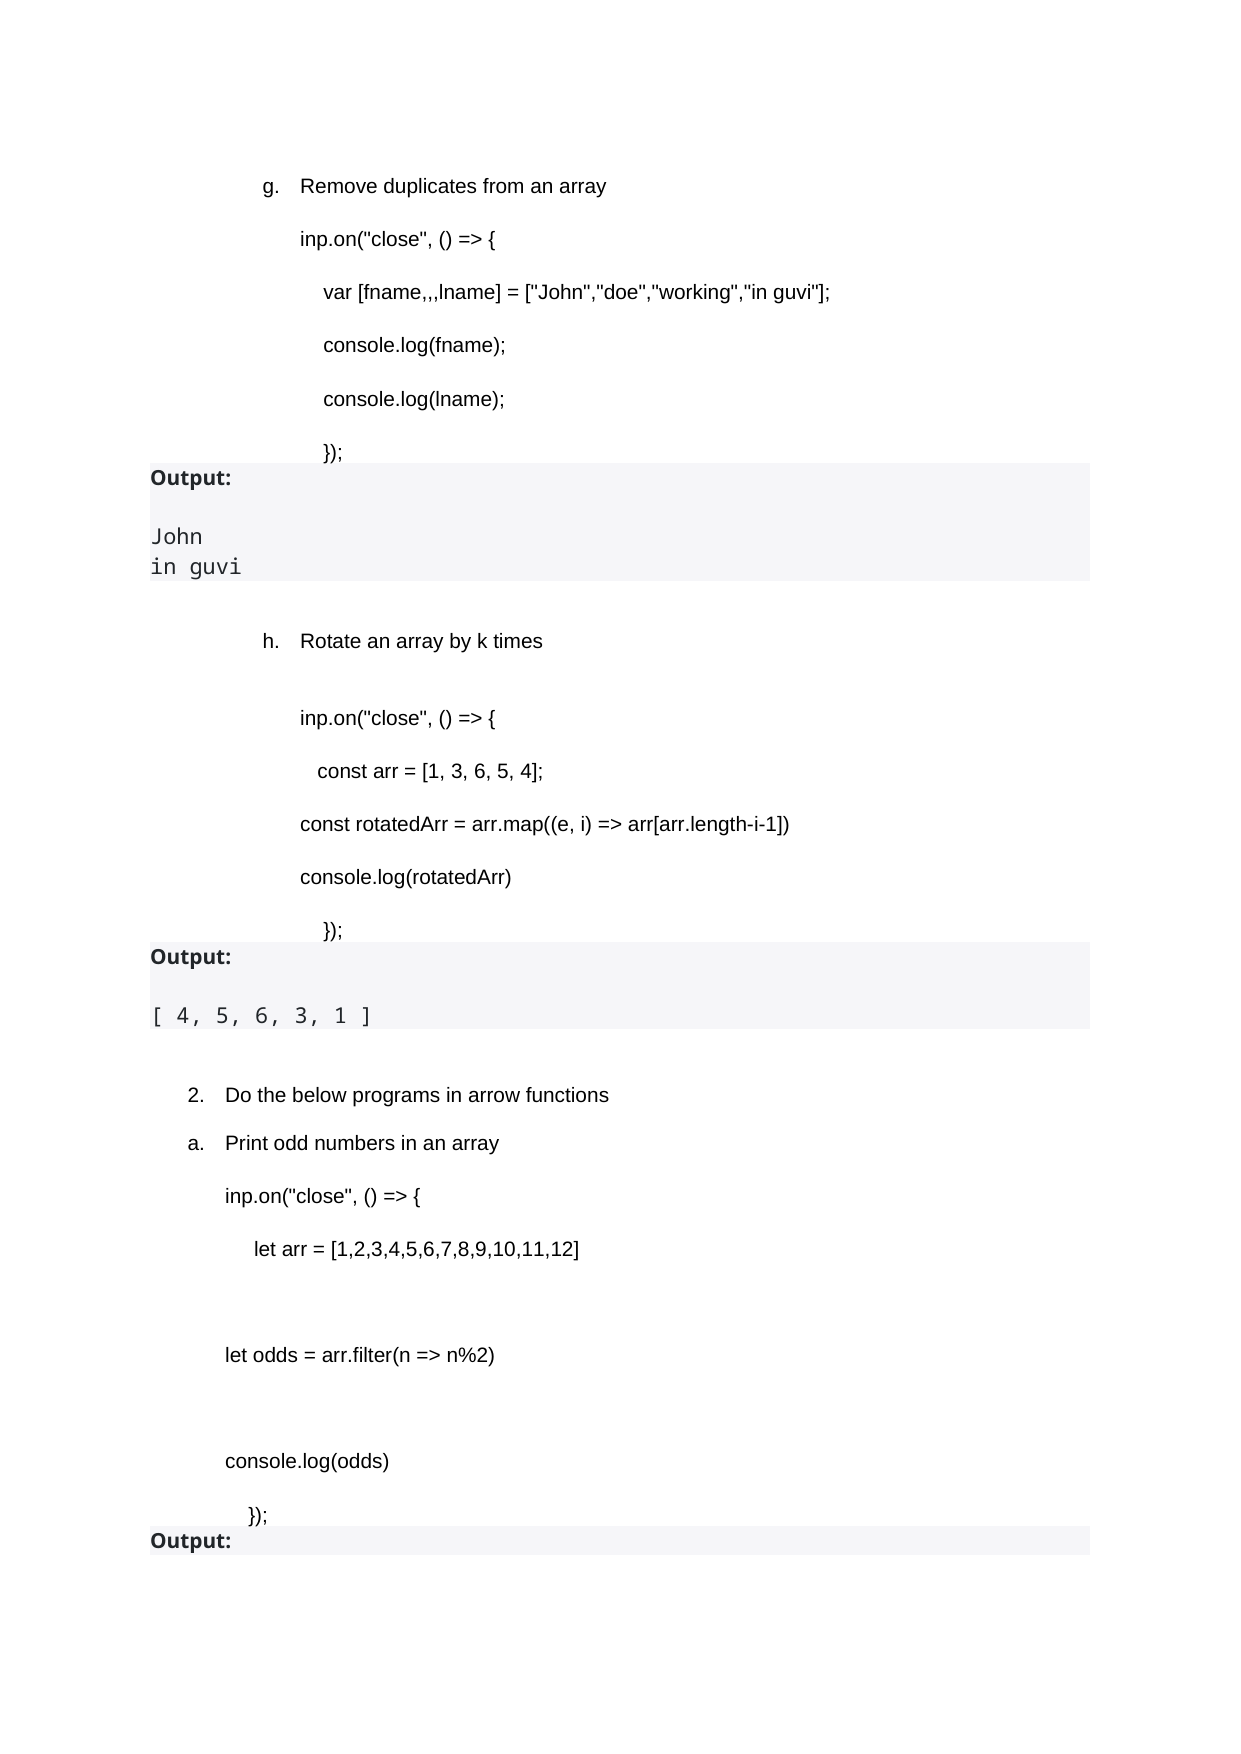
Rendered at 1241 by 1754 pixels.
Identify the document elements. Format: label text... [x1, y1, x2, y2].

text inp.on("close", () => { [225, 1184, 1090, 1208]
list Remove duplicates from an array [262, 174, 1090, 198]
subtitle Output: [150, 942, 1090, 971]
text console.log(rotatedArr) [300, 865, 1090, 889]
text }); [225, 1502, 1090, 1526]
text console.log(odds) [225, 1449, 1090, 1473]
text const arr = [1, 3, 6, 5, 4]; [300, 759, 1090, 783]
subtitle Output: [150, 463, 1090, 492]
text var [fname,,,lname] = ["John","doe","working","in guvi"]; [300, 280, 1090, 304]
text [ 4, 5, 6, 3, 1 ] [150, 1000, 1090, 1029]
text let odds = arr.filter(n => n%2) [225, 1343, 1090, 1367]
text console.log(fname); [300, 333, 1090, 357]
list Print odd numbers in an array [187, 1131, 1090, 1154]
text John [150, 521, 1090, 551]
text inp.on("close", () => { [300, 227, 1090, 251]
text inp.on("close", () => { [300, 706, 1090, 730]
text }); [300, 918, 1090, 942]
list Do the below programs in arrow functions [187, 1083, 1090, 1107]
text let arr = [1,2,3,4,5,6,7,8,9,10,11,12] [225, 1237, 1090, 1261]
list Rotate an array by k times [262, 629, 1090, 653]
text in guvi [150, 551, 1090, 581]
subtitle Output: [150, 1526, 1090, 1555]
text console.log(lname); [300, 386, 1090, 410]
text }); [300, 439, 1090, 463]
text const rotatedArr = arr.map((e, i) => arr[arr.length-i-1]) [300, 812, 1090, 836]
